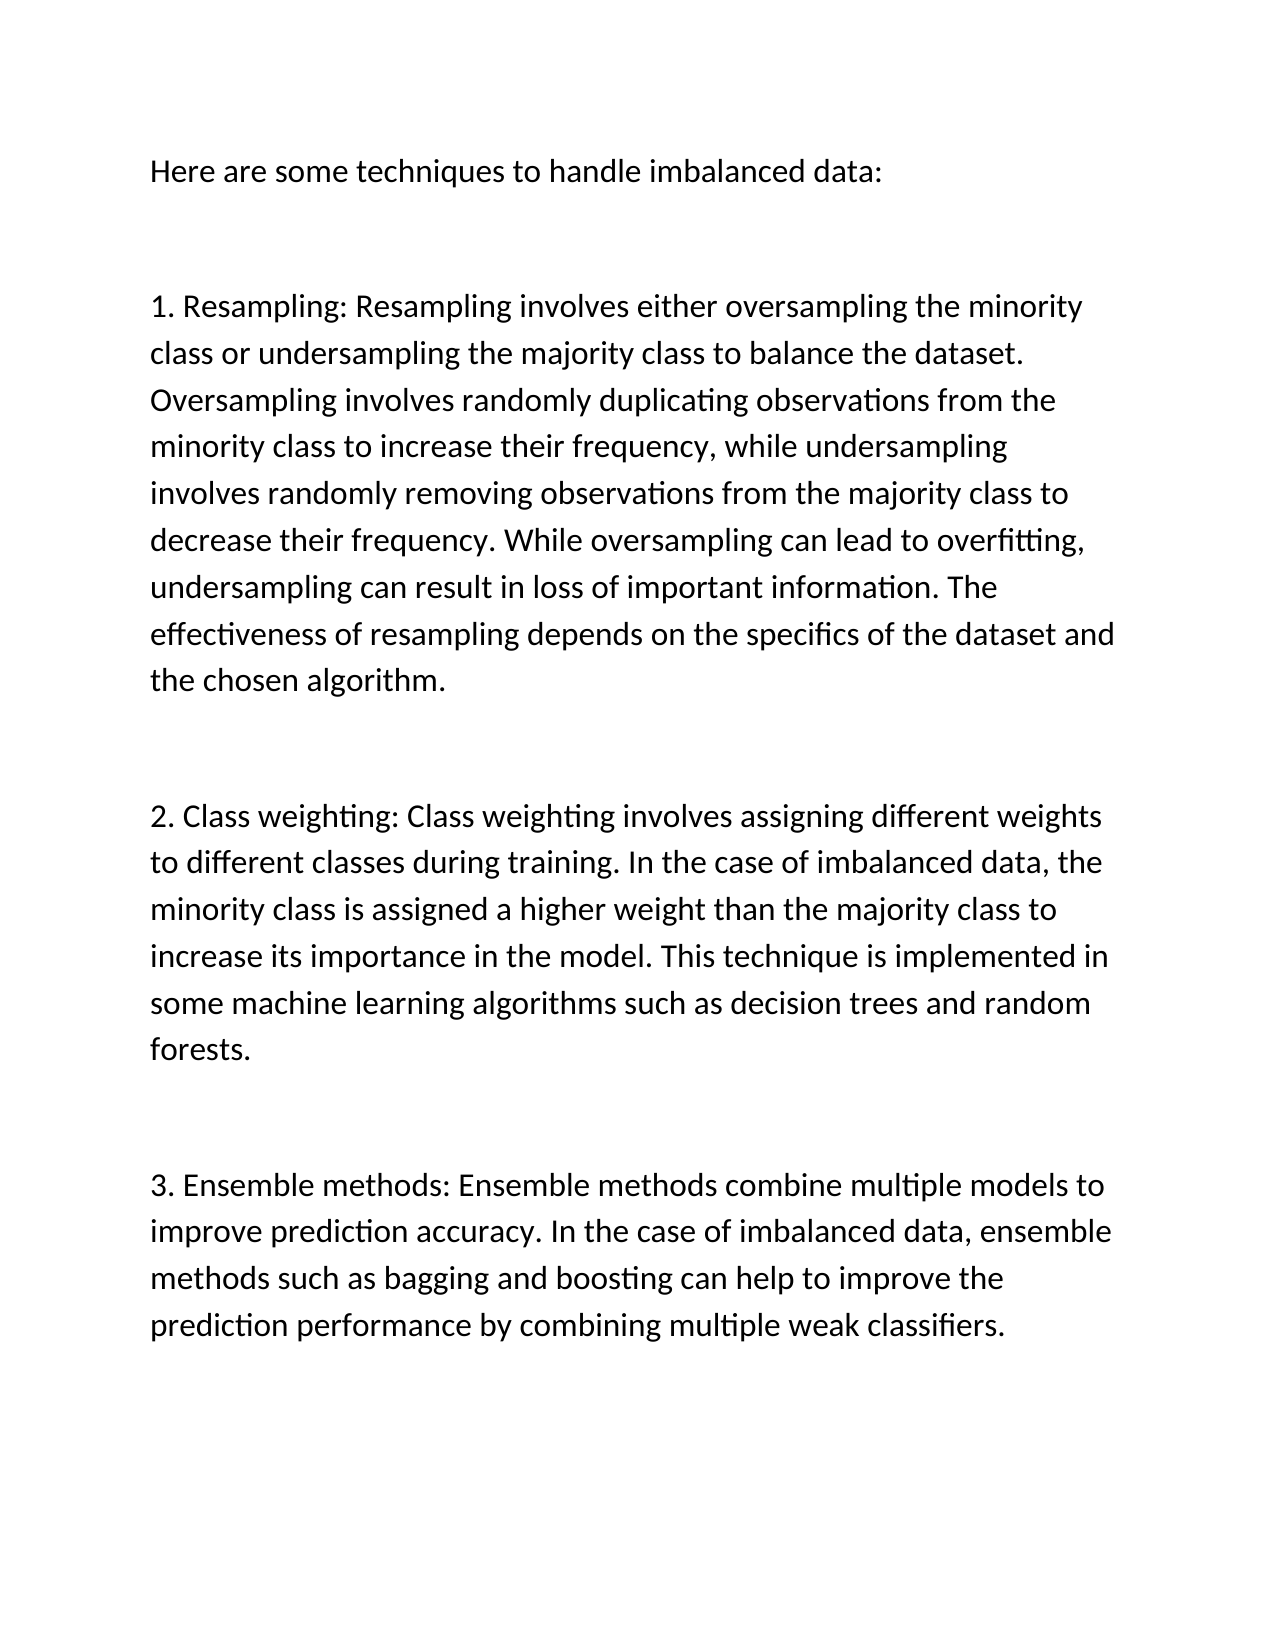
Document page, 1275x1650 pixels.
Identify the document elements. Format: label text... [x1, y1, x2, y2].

text 2. Class weighting: Class weighting involves assigning different weights to different classes during training. In the case of imbalanced data, the minority class is assigned a higher weight than the majority class to increase its importance in the model. This technique is implemented in some machine learning algorithms such as decision trees and random forests. [150, 794, 1125, 1069]
text Here are some techniques to handle imbalanced data: [150, 150, 1125, 191]
text 1. Resampling: Resampling involves either oversampling the minority class or undersampling the majority class to balance the dataset. Oversampling involves randomly duplicating observations from the minority class to increase their frequency, while undersampling involves randomly removing observations from the majority class to decrease their frequency. While oversampling can lead to overfitting, undersampling can result in loss of important information. The effectiveness of resampling depends on the specifics of the dataset and the chosen algorithm. [150, 285, 1125, 700]
text 3. Ensemble methods: Ensemble methods combine multiple models to improve prediction accuracy. In the case of imbalanced data, ensemble methods such as bagging and boosting can help to improve the prediction performance by combining multiple weak classifiers. [150, 1164, 1125, 1345]
